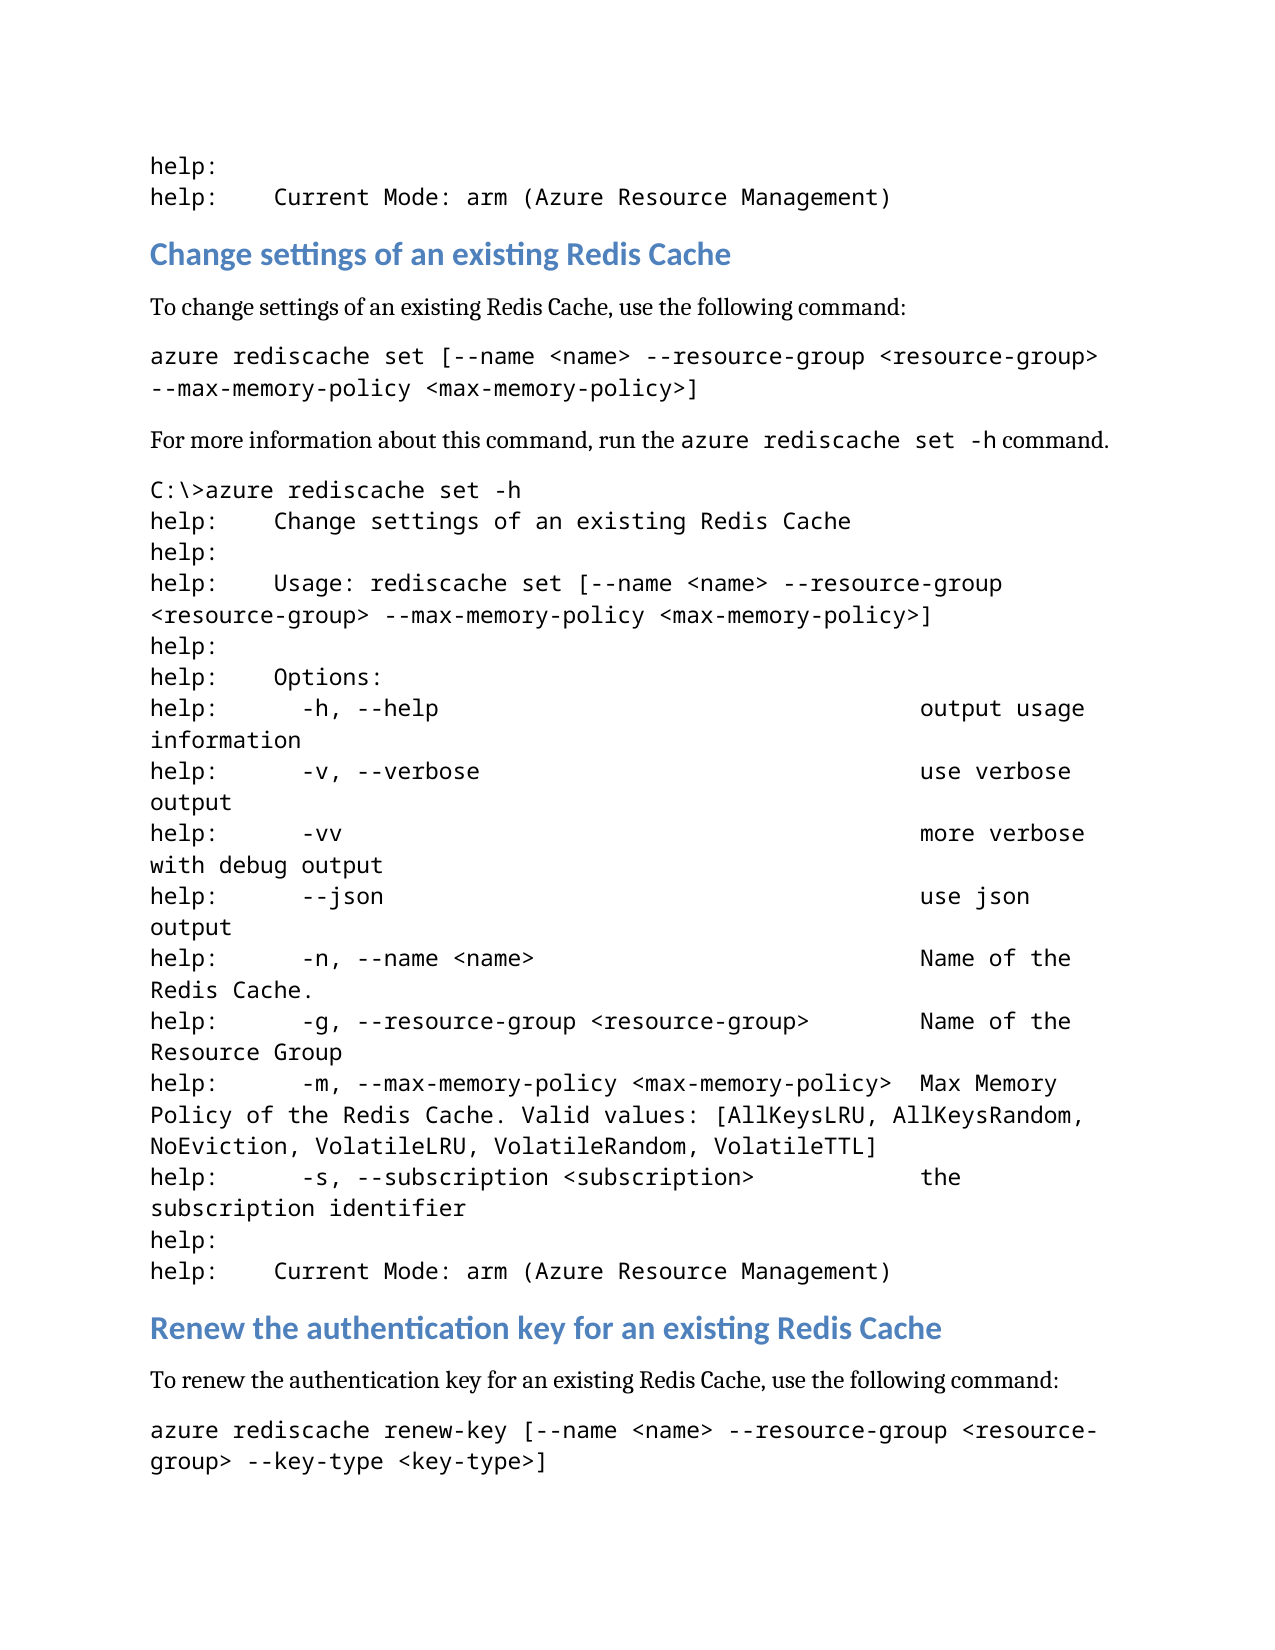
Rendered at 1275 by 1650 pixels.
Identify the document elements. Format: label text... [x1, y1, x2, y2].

subtitle Change settings of an existing Redis Cache [150, 233, 1125, 274]
text To renew the authentication key for an existing Redis Cache, use the following command: [150, 1366, 1125, 1395]
text For more information about this command, run the azure rediscache set -h command. [150, 424, 1125, 455]
text To change settings of an existing Redis Cache, use the following command: [150, 293, 1125, 322]
subtitle Renew the authentication key for an existing Redis Cache [150, 1307, 1125, 1348]
text azure rediscache renew-key [--name <name> --resource-group <resource-group> --key-type <key-type>] [150, 1414, 1125, 1476]
text azure rediscache set [--name <name> --resource-group <resource-group> --max-memory-policy <max-memory-policy>] [150, 340, 1125, 403]
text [150, 150, 1125, 212]
text C:\>azure rediscache set -h help: Change settings of an existing Redis Cache help: help: Usage: rediscache set [--name <name> --resource-group <resource-group> --max-memory-policy <max-memory-policy>] help: help: Options: help: -h, --help output usage information help: -v, --verbose use verbose output help: -vv more verbose with debug output help: --json use json output help: -n, --name <name> Name of the Redis Cache. help: -g, --resource-group <resource-group> Name of the Resource Group help: -m, --max-memory-policy <max-memory-policy> Max Memory Policy of the Redis Cache. Valid values: [AllKeysLRU, AllKeysRandom, NoEviction, VolatileLRU, VolatileRandom, VolatileTTL] help: -s, --subscription <subscription> the subscription identifier help: help: Current Mode: arm (Azure Resource Management) [150, 474, 1125, 1286]
